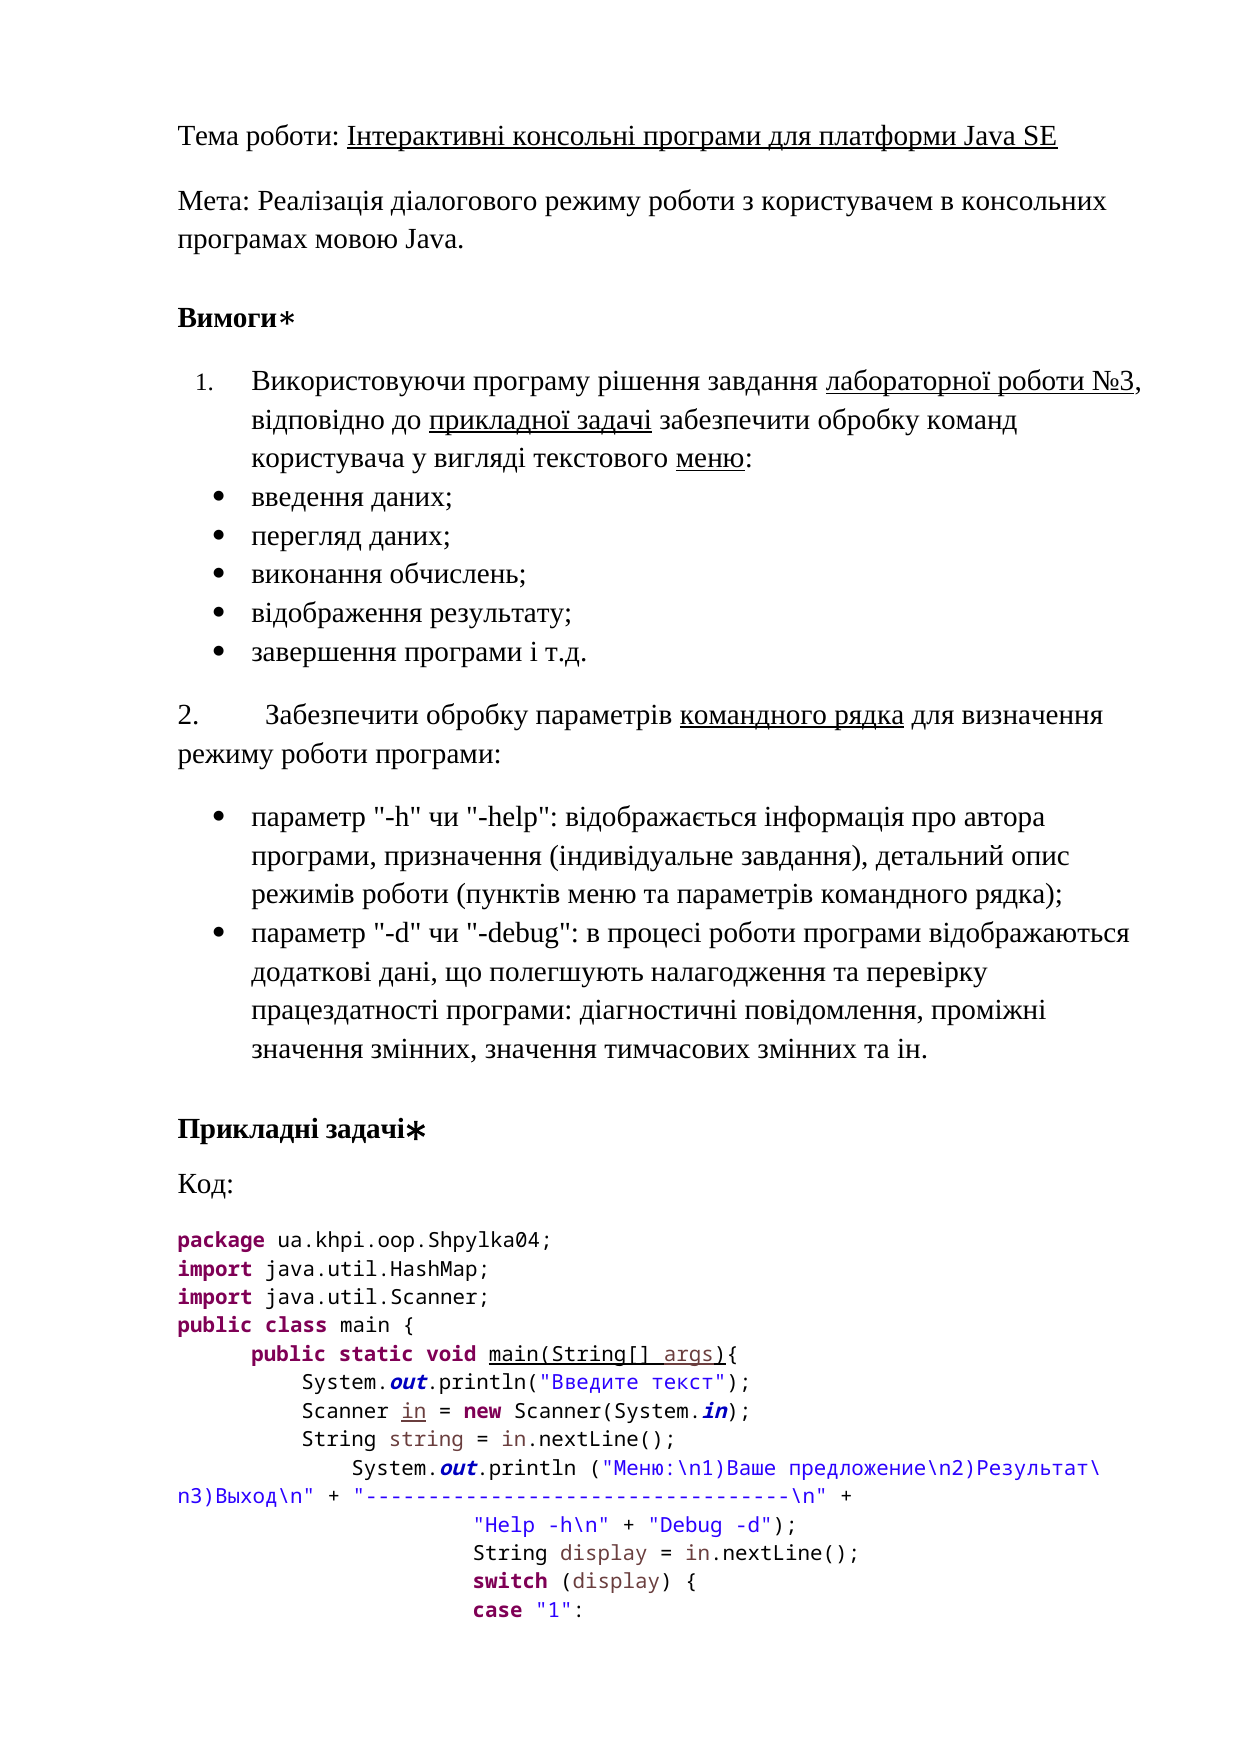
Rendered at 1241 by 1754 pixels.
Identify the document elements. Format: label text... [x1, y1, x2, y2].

text import java.util.Scanner; [177, 1282, 1152, 1311]
list виконання обчислень; [213, 556, 1152, 590]
list параметр "-d" чи "-debug": в процесі роботи програми відображаються додаткові дані, що полегшують налагодження та перевірку працездатності програми: діагностичні повідомлення, проміжні значення змінних, значення тимчасових змінних та ін. [213, 915, 1152, 1064]
list введення даних; [213, 479, 1152, 513]
text String display = in.nextLine(); [177, 1538, 1152, 1567]
list Використовуючи програму рішення завдання лабораторної роботи №3, відповідно до прикладної задачі забезпечити обробку команд користувача у вигляді текстового меню: [213, 363, 1152, 474]
list завершення програми і т.д. [213, 634, 1152, 667]
text Код: [177, 1166, 1152, 1199]
text System.out.println ("Меню:\n1)Ваше предложение\n2)Результат\n3)Выход\n" + "----------------------------------\n" + [177, 1453, 1152, 1510]
subtitle Прикладні задачі∗ [177, 1109, 1152, 1145]
text case "1": [177, 1595, 1152, 1623]
subtitle Вимоги∗ [177, 300, 1152, 333]
text package ua.khpi.oop.Shpylka04; [177, 1225, 1152, 1254]
text Тема роботи: Інтерактивні консольні програми для платформи Java SE [177, 118, 1152, 152]
text public static void main(String[] args){ [177, 1339, 1152, 1367]
text Scanner in = new Scanner(System.in); [177, 1396, 1152, 1424]
list відображення результату; [213, 595, 1152, 629]
text 2. Забезпечити обробку параметрів командного рядка для визначення режиму роботи програми: [177, 697, 1152, 769]
list перегляд даних; [213, 518, 1152, 551]
text switch (display) { [177, 1567, 1152, 1595]
text "Help -h\n" + "Debug -d"); [177, 1510, 1152, 1538]
text Мета: Реалізація діалогового режиму роботи з користувачем в консольних програмах мовою Java. [177, 183, 1152, 255]
list параметр "-h" чи "-help": відображається інформація про автора програми, призначення (індивідуальне завдання), детальний опис режимів роботи (пунктів меню та параметрів командного рядка); [213, 799, 1152, 910]
text System.out.println("Введите текст"); [177, 1367, 1152, 1396]
text import java.util.HashMap; [177, 1254, 1152, 1282]
text public class main { [177, 1311, 1152, 1339]
text String string = in.nextLine(); [177, 1424, 1152, 1453]
